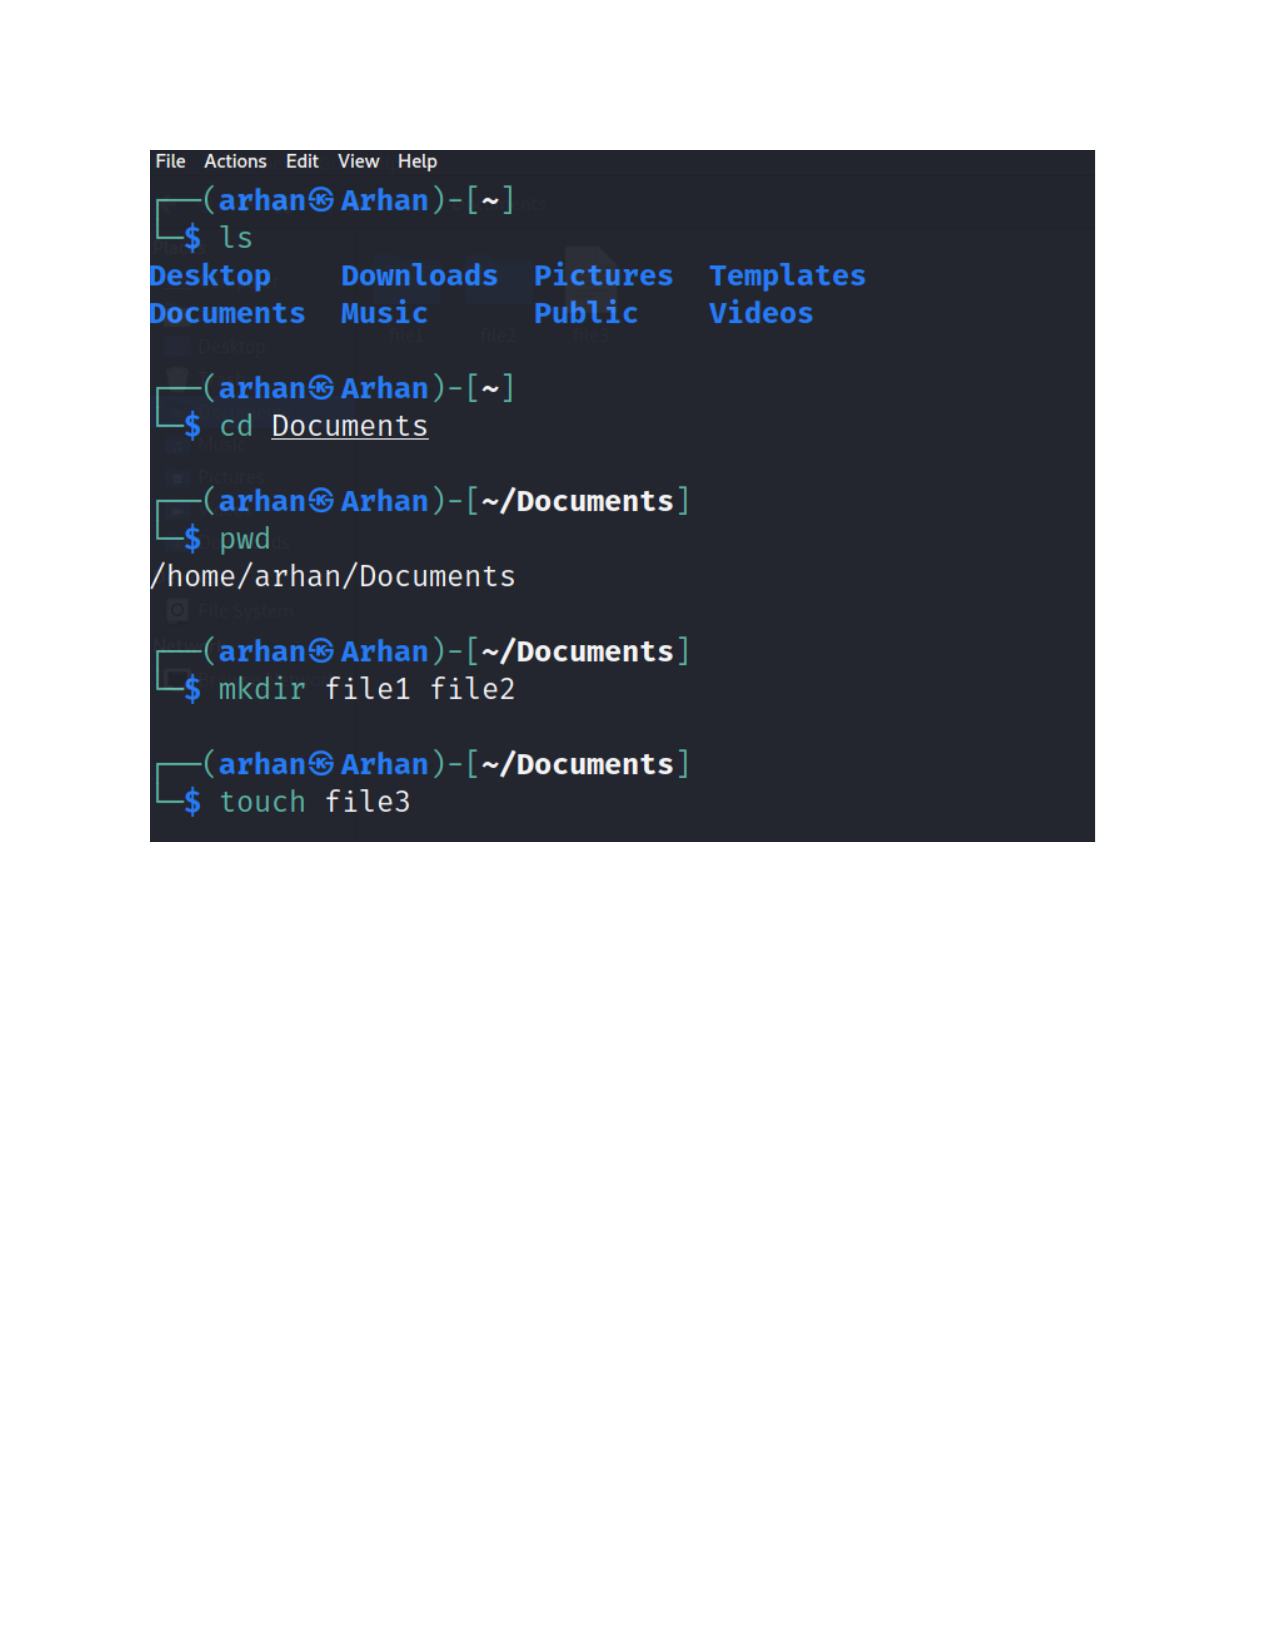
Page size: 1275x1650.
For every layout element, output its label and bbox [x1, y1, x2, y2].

picture [150, 150, 1096, 842]
